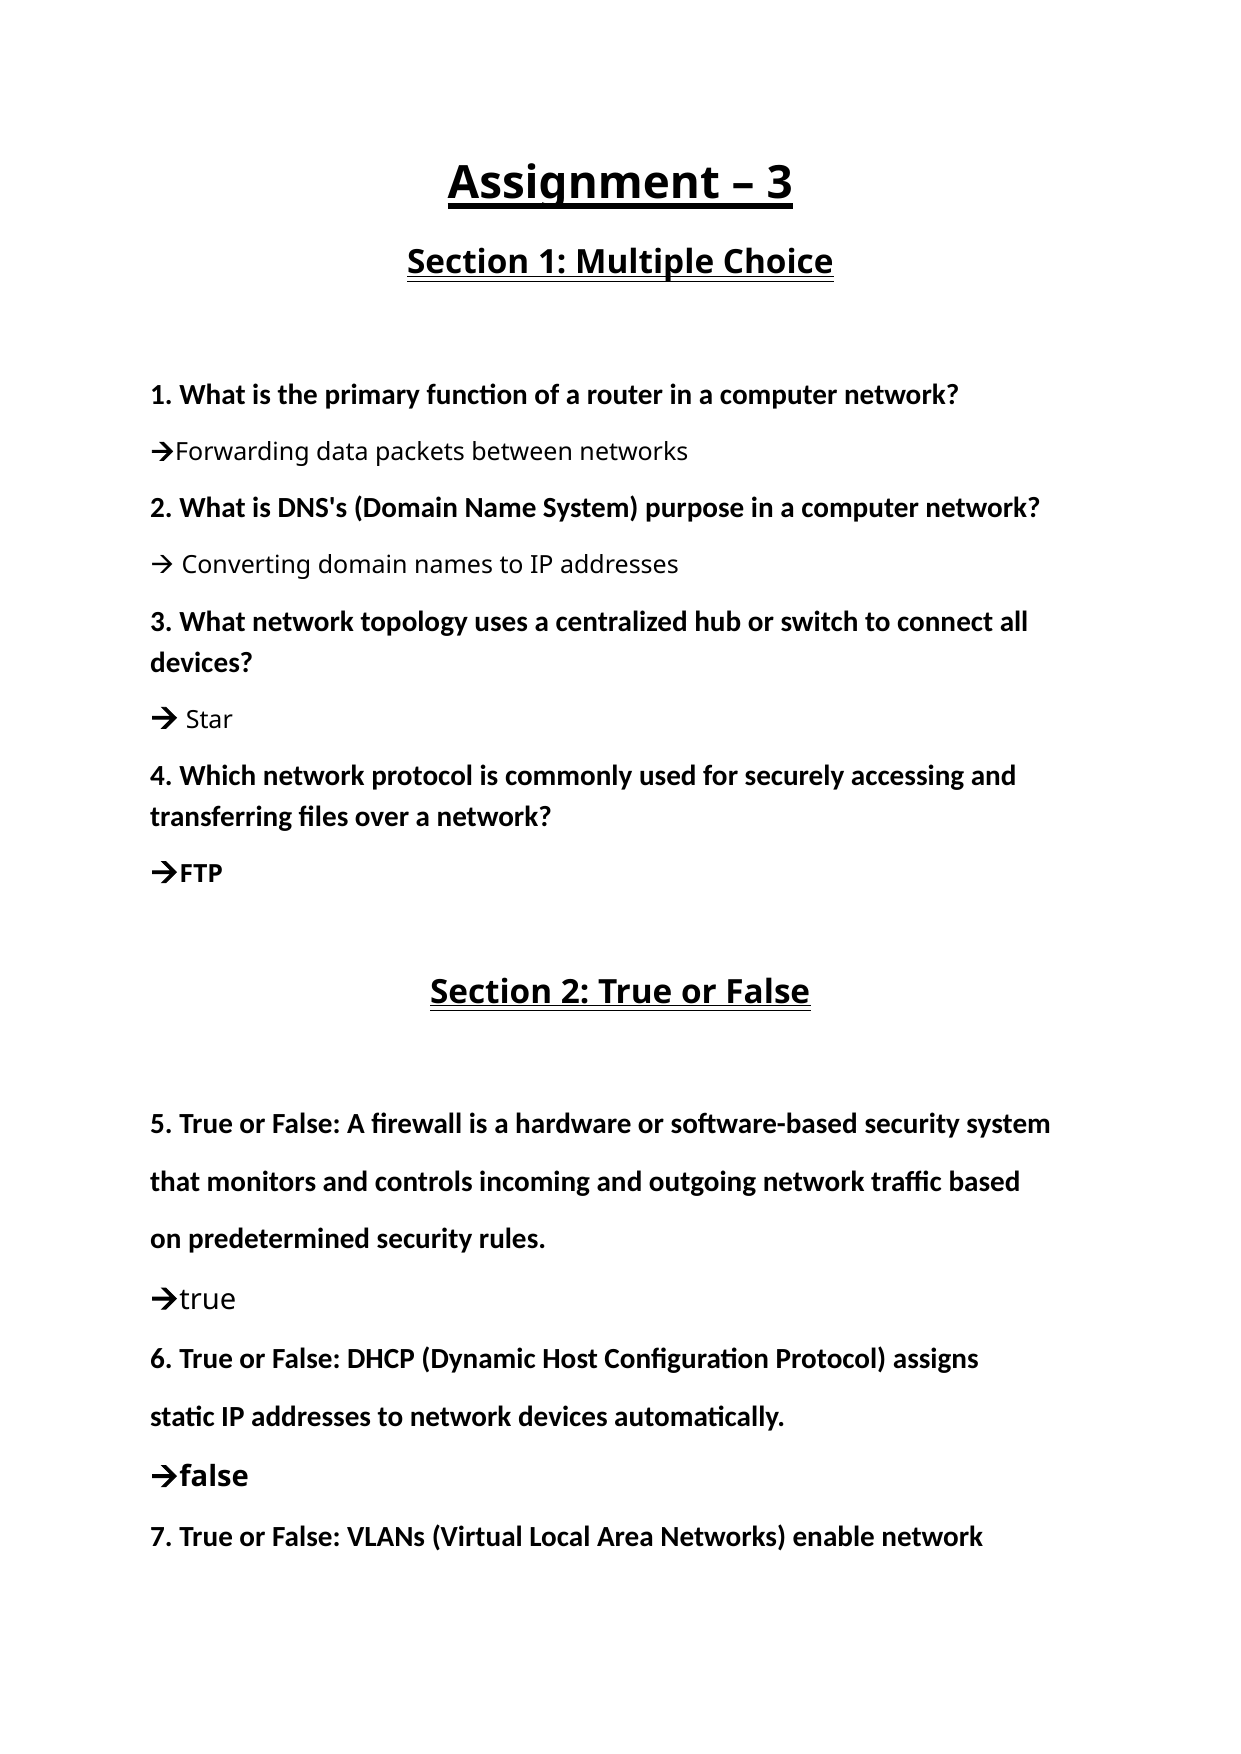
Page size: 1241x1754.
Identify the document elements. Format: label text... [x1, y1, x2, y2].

text Section 1: Multiple Choice [150, 238, 1090, 284]
text true [150, 1278, 1090, 1318]
text 1. What is the primary function of a router in a computer network? [150, 376, 1090, 412]
text false [150, 1456, 1090, 1495]
text 5. True or False: A firewall is a hardware or software-based security system [150, 1105, 1090, 1141]
text 3. What network topology uses a centralized hub or switch to connect all devices? [150, 603, 1090, 679]
text 4. Which network protocol is commonly used for securely accessing and transferring files over a network? [150, 757, 1090, 834]
text on predetermined security rules. [150, 1220, 1090, 1256]
text 2. What is DNS's (Domain Name System) purpose in a computer network? [150, 489, 1090, 525]
text Section 2: True or False [150, 967, 1090, 1013]
text 7. True or False: VLANs (Virtual Local Area Networks) enable network [150, 1518, 1090, 1553]
text Converting domain names to IP addresses [150, 547, 1090, 581]
text Star [150, 701, 1090, 736]
text Assignment – 3 [150, 150, 1090, 212]
text Forwarding data packets between networks [150, 434, 1090, 468]
text that monitors and controls incoming and outgoing network traffic based [150, 1163, 1090, 1198]
text FTP [150, 856, 1090, 890]
text 6. True or False: DHCP (Dynamic Host Configuration Protocol) assigns [150, 1340, 1090, 1376]
text static IP addresses to network devices automatically. [150, 1398, 1090, 1433]
